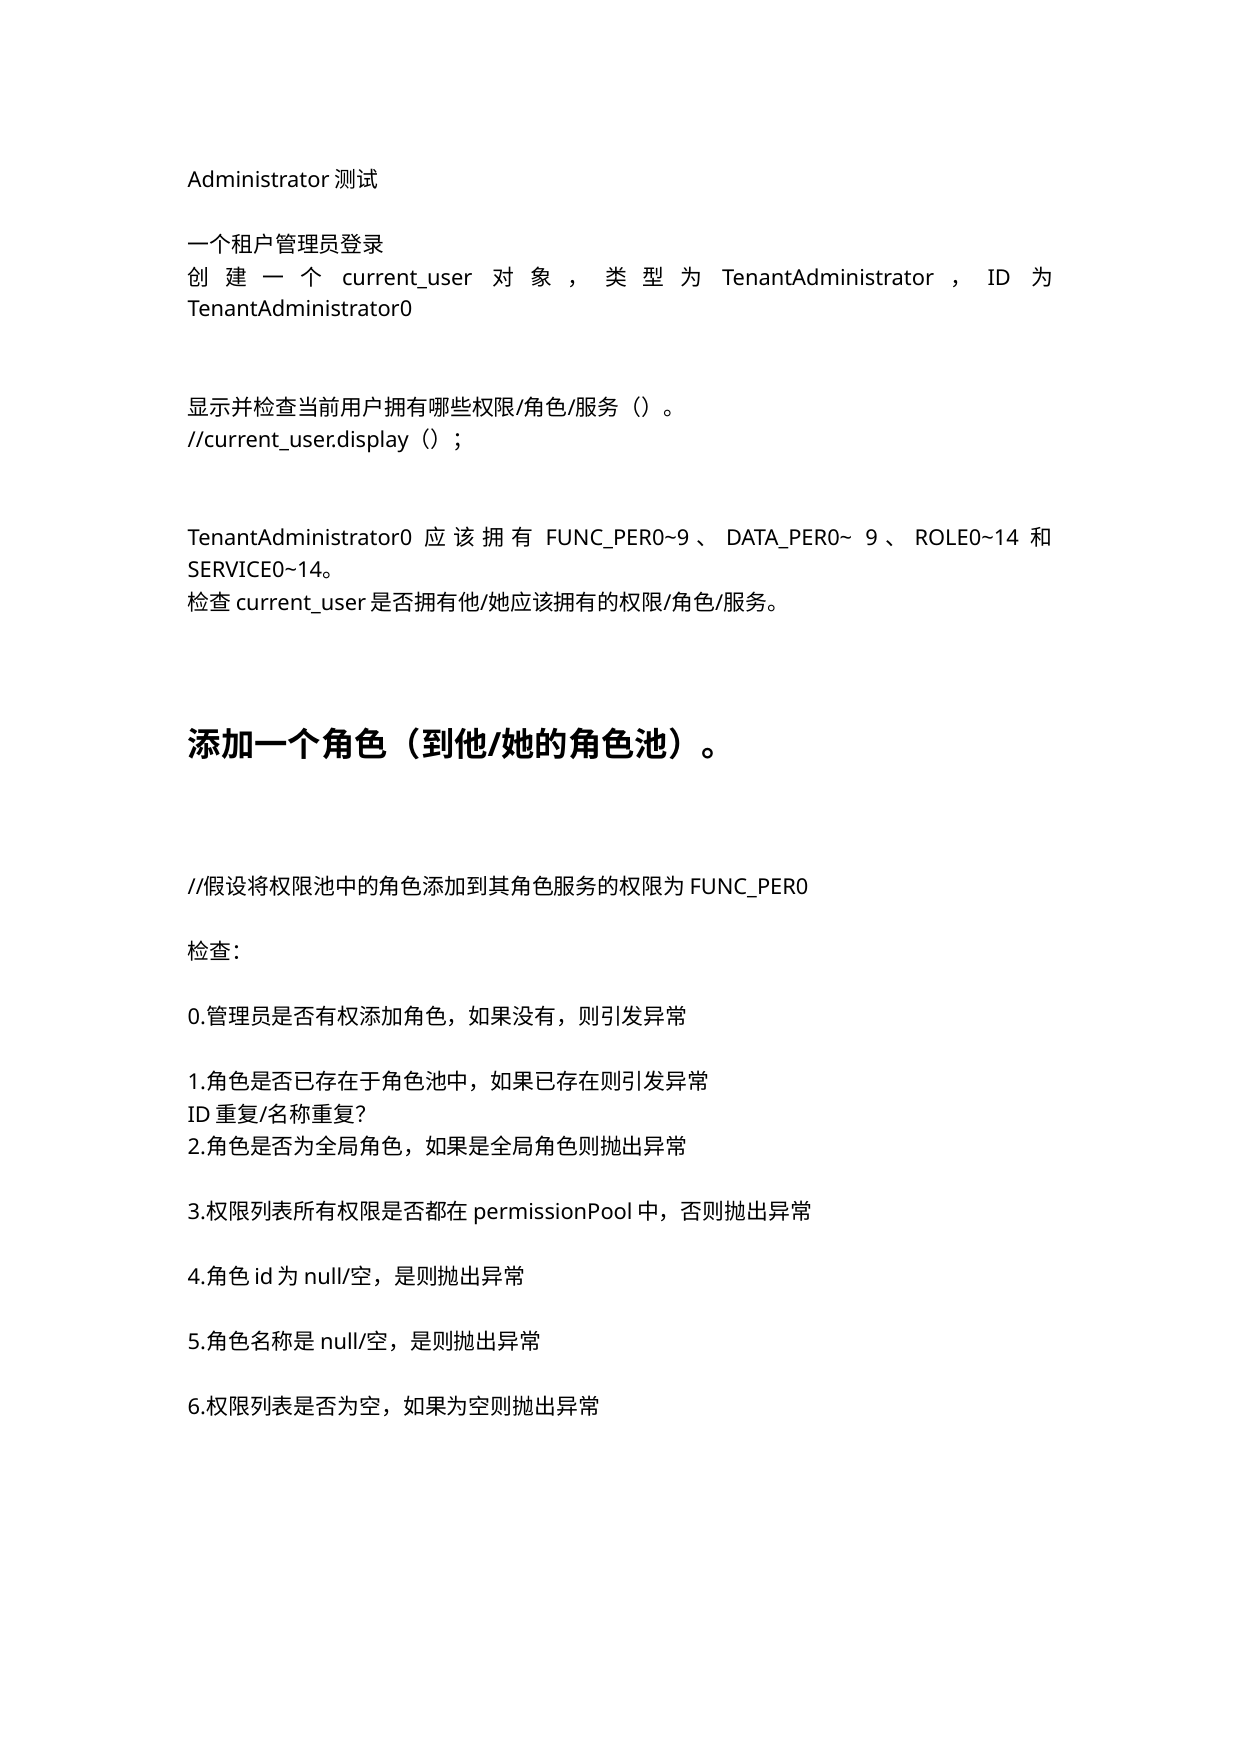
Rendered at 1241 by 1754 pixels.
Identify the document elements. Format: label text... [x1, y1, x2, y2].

text 显示并检查当前用户拥有哪些权限/角色/服务（）。 [187, 389, 1053, 422]
text //假设将权限池中的角色添加到其角色服务的权限为FUNC_PER0 [187, 869, 1053, 901]
subtitle 添加一个角色（到他/她的角色池）。 [187, 709, 1053, 774]
text 4.角色id为null/空，是则抛出异常 [187, 1259, 1053, 1291]
text //current_user.display（）； [187, 422, 1053, 454]
text 检查current_user是否拥有他/她应该拥有的权限/角色/服务。 [187, 584, 1053, 617]
text ID重复/名称重复？ [187, 1096, 1053, 1129]
text 0.管理员是否有权添加角色，如果没有，则引发异常 [187, 999, 1053, 1031]
text Administrator测试 [187, 162, 1053, 194]
text 创建一个current_user对象，类型为TenantAdministrator，ID为TenantAdministrator0 [187, 259, 1053, 324]
text 6.权限列表是否为空，如果为空则抛出异常 [187, 1389, 1053, 1421]
text 检查： [187, 934, 1053, 966]
text 5.角色名称是null/空，是则抛出异常 [187, 1324, 1053, 1356]
text 2.角色是否为全局角色，如果是全局角色则抛出异常 [187, 1129, 1053, 1161]
text 一个租户管理员登录 [187, 227, 1053, 259]
text 1.角色是否已存在于角色池中，如果已存在则引发异常 [187, 1064, 1053, 1096]
text 3.权限列表所有权限是否都在permissionPool中，否则抛出异常 [187, 1194, 1053, 1226]
text TenantAdministrator0应该拥有FUNC_PER0~9、DATA_PER0~ 9、ROLE0~14和SERVICE0~14。 [187, 519, 1053, 584]
